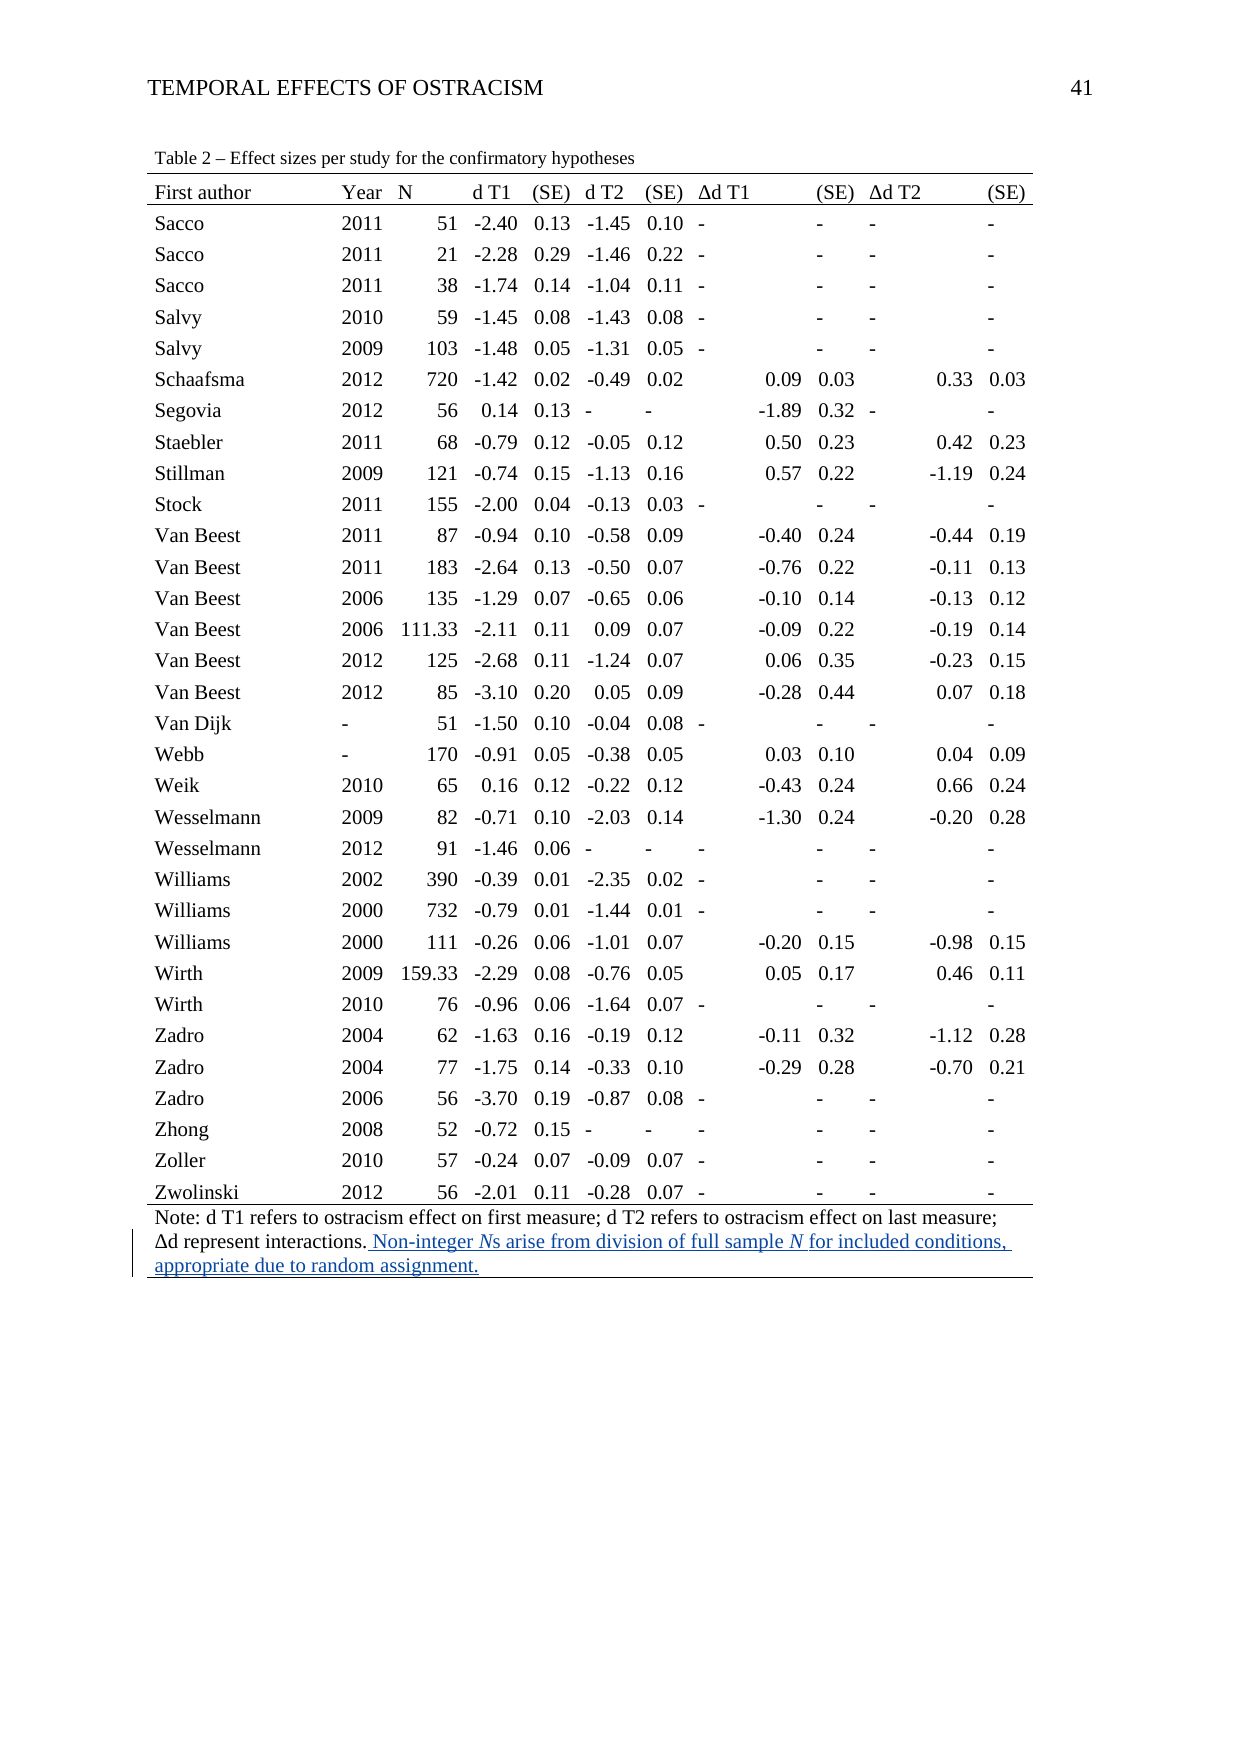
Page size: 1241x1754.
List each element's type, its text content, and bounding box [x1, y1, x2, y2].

table_cell - [691, 1173, 809, 1204]
table_cell -0.11 [862, 548, 980, 579]
table_cell 2004 [334, 1016, 390, 1047]
table_cell 0.12 [638, 1016, 691, 1047]
table_cell - [980, 298, 1033, 329]
table_cell 0.06 [638, 579, 691, 610]
table_cell 85 [390, 673, 465, 704]
table_cell -1.43 [578, 298, 638, 329]
table_cell 2006 [334, 1079, 390, 1110]
table_cell 57 [390, 1141, 465, 1172]
table_cell 62 [390, 1016, 465, 1047]
table_cell 65 [390, 766, 465, 797]
table_cell 0.28 [980, 798, 1033, 829]
table_cell 720 [390, 360, 465, 391]
table_cell -0.19 [578, 1016, 638, 1047]
table_cell 56 [390, 391, 465, 422]
table_cell 0.13 [980, 548, 1033, 579]
table_cell -1.04 [578, 266, 638, 297]
table_cell -2.11 [465, 610, 525, 641]
table_cell -0.72 [465, 1110, 525, 1141]
table_cell -3.70 [465, 1079, 525, 1110]
table_cell - [862, 266, 980, 297]
table_cell 0.28 [809, 1048, 862, 1079]
table_cell -2.03 [578, 798, 638, 829]
table_cell 0.05 [638, 954, 691, 985]
table_cell -2.00 [465, 485, 525, 516]
table_cell 0.17 [809, 954, 862, 985]
table_cell Schaafsma [147, 360, 334, 391]
table_cell -1.64 [578, 985, 638, 1016]
table_cell - [862, 860, 980, 891]
table_cell -1.42 [465, 360, 525, 391]
table_cell -0.87 [578, 1079, 638, 1110]
table_cell Van Beest [147, 548, 334, 579]
table_cell 0.09 [638, 516, 691, 547]
table_cell -0.33 [578, 1048, 638, 1079]
table_cell 2011 [334, 516, 390, 547]
table_cell (SE) [980, 174, 1033, 204]
table_cell 0.05 [525, 329, 578, 360]
table_cell -1.44 [578, 891, 638, 922]
table_cell Year [334, 174, 390, 204]
table_cell -0.09 [691, 610, 809, 641]
table_cell 2012 [334, 641, 390, 672]
table_cell (SE) [525, 174, 578, 204]
table_cell 0.42 [862, 423, 980, 454]
table_cell -0.43 [691, 766, 809, 797]
table_cell Stock [147, 485, 334, 516]
table_cell Sacco [147, 205, 334, 235]
table_cell -1.63 [465, 1016, 525, 1047]
table_cell -2.40 [465, 205, 525, 235]
table_cell 0.13 [525, 391, 578, 422]
table_cell 0.33 [862, 360, 980, 391]
table_cell -0.22 [578, 766, 638, 797]
table_cell 0.06 [525, 829, 578, 860]
table_cell -1.12 [862, 1016, 980, 1047]
table_cell 0.09 [638, 673, 691, 704]
table_cell -0.23 [862, 641, 980, 672]
table_cell -1.50 [465, 704, 525, 735]
table_cell -0.38 [578, 735, 638, 766]
table_cell 0.24 [980, 766, 1033, 797]
table_cell - [862, 1141, 980, 1172]
table_cell -1.30 [691, 798, 809, 829]
table_cell - [809, 704, 862, 735]
table_cell 2010 [334, 1141, 390, 1172]
table_cell - [862, 391, 980, 422]
table_cell 0.07 [525, 1141, 578, 1172]
table_cell 0.10 [525, 516, 578, 547]
table_cell 0.11 [525, 610, 578, 641]
table_cell -0.13 [862, 579, 980, 610]
table_cell Δd T2 [862, 174, 980, 204]
table_cell - [862, 298, 980, 329]
table_cell 121 [390, 454, 465, 485]
table_cell -3.10 [465, 673, 525, 704]
table_cell 0.10 [525, 704, 578, 735]
table_cell -0.20 [691, 923, 809, 954]
table_cell -1.45 [465, 298, 525, 329]
table_cell 2004 [334, 1048, 390, 1079]
table_cell 0.07 [525, 579, 578, 610]
table_cell 56 [390, 1079, 465, 1110]
table_cell 0.15 [980, 641, 1033, 672]
table_cell -0.28 [691, 673, 809, 704]
table_cell 0.06 [525, 985, 578, 1016]
table_cell -0.29 [691, 1048, 809, 1079]
table_cell -2.28 [465, 235, 525, 266]
table_cell 0.07 [638, 1173, 691, 1204]
table_cell -0.65 [578, 579, 638, 610]
table_cell - [334, 704, 390, 735]
table_cell 51 [390, 205, 465, 235]
table_cell 0.05 [691, 954, 809, 985]
table_cell -0.79 [465, 423, 525, 454]
table_cell 2010 [334, 766, 390, 797]
table_cell Salvy [147, 329, 334, 360]
table_cell 21 [390, 235, 465, 266]
table_cell -1.74 [465, 266, 525, 297]
table_cell 2008 [334, 1110, 390, 1141]
table_cell - [691, 860, 809, 891]
table_cell - [691, 1110, 809, 1141]
table_cell - [691, 1079, 809, 1110]
table_cell 0.04 [862, 735, 980, 766]
table_cell 2012 [334, 1173, 390, 1204]
table_cell 0.35 [809, 641, 862, 672]
table_cell 0.01 [525, 860, 578, 891]
table_cell - [809, 891, 862, 922]
table_cell - [691, 266, 809, 297]
table_cell 0.22 [809, 548, 862, 579]
table_cell 0.23 [980, 423, 1033, 454]
table_cell - [980, 391, 1033, 422]
table_cell 38 [390, 266, 465, 297]
table_cell 0.14 [980, 610, 1033, 641]
table_cell 0.22 [638, 235, 691, 266]
table_cell 0.16 [525, 1016, 578, 1047]
table_cell 0.32 [809, 391, 862, 422]
table_cell 0.22 [809, 610, 862, 641]
table_cell 0.09 [980, 735, 1033, 766]
table_cell - [809, 1110, 862, 1141]
table_cell - [691, 205, 809, 235]
table_cell 135 [390, 579, 465, 610]
table_cell - [862, 205, 980, 235]
table_cell -0.74 [465, 454, 525, 485]
table_cell 0.13 [525, 205, 578, 235]
table_cell 0.06 [525, 923, 578, 954]
table_cell 2011 [334, 548, 390, 579]
table_header Table 2 – Effect sizes per study for the confirmatory hypotheses [147, 147, 1033, 172]
table_cell Wesselmann [147, 829, 334, 860]
table_cell - [691, 329, 809, 360]
table_cell 0.08 [525, 298, 578, 329]
table_cell 0.08 [638, 298, 691, 329]
table_cell N [390, 174, 465, 204]
table_cell - [809, 235, 862, 266]
table_cell 0.07 [638, 1141, 691, 1172]
table_cell -0.79 [465, 891, 525, 922]
table_cell 2011 [334, 235, 390, 266]
table_cell 2006 [334, 579, 390, 610]
table_cell - [638, 829, 691, 860]
table_cell - [691, 485, 809, 516]
table_cell 2011 [334, 266, 390, 297]
table_cell -1.31 [578, 329, 638, 360]
table_cell -1.75 [465, 1048, 525, 1079]
table_cell 0.15 [809, 923, 862, 954]
table_cell 170 [390, 735, 465, 766]
table_cell 0.11 [980, 954, 1033, 985]
table_cell - [578, 829, 638, 860]
table_cell -0.50 [578, 548, 638, 579]
table_cell - [862, 1079, 980, 1110]
table_cell 0.03 [980, 360, 1033, 391]
table_cell 2012 [334, 829, 390, 860]
table_cell 87 [390, 516, 465, 547]
table_cell Sacco [147, 266, 334, 297]
table_cell 0.50 [691, 423, 809, 454]
table_cell -0.91 [465, 735, 525, 766]
table_cell -0.70 [862, 1048, 980, 1079]
table_cell 0.14 [525, 266, 578, 297]
table_cell - [980, 985, 1033, 1016]
table_cell - [809, 298, 862, 329]
table_cell -0.11 [691, 1016, 809, 1047]
table_cell Sacco [147, 235, 334, 266]
table_cell 0.09 [691, 360, 809, 391]
table_cell -0.05 [578, 423, 638, 454]
table_cell - [809, 485, 862, 516]
table_cell - [980, 1079, 1033, 1110]
table_cell 0.01 [525, 891, 578, 922]
table_cell -0.44 [862, 516, 980, 547]
table_cell -0.58 [578, 516, 638, 547]
table_cell - [980, 829, 1033, 860]
table_cell 0.46 [862, 954, 980, 985]
table_cell 0.07 [862, 673, 980, 704]
table_cell Zoller [147, 1141, 334, 1172]
table_cell - [862, 829, 980, 860]
table_cell - [980, 329, 1033, 360]
table_cell 0.21 [980, 1048, 1033, 1079]
table_cell 2006 [334, 610, 390, 641]
table_cell - [809, 266, 862, 297]
table_cell 0.24 [809, 516, 862, 547]
table_cell Van Beest [147, 673, 334, 704]
table_cell 0.15 [525, 1110, 578, 1141]
table_cell Staebler [147, 423, 334, 454]
table_cell 0.32 [809, 1016, 862, 1047]
table_cell 2012 [334, 360, 390, 391]
table_cell 82 [390, 798, 465, 829]
table_cell Wirth [147, 985, 334, 1016]
table_cell 2011 [334, 205, 390, 235]
table_cell 0.05 [638, 329, 691, 360]
table_cell 2012 [334, 391, 390, 422]
table_cell -1.46 [578, 235, 638, 266]
table_cell 0.08 [638, 704, 691, 735]
table_cell -0.24 [465, 1141, 525, 1172]
table_cell 0.16 [638, 454, 691, 485]
table_cell - [691, 704, 809, 735]
table_cell 0.57 [691, 454, 809, 485]
table_cell -1.24 [578, 641, 638, 672]
table_cell -2.64 [465, 548, 525, 579]
table_cell 77 [390, 1048, 465, 1079]
table_cell 0.20 [525, 673, 578, 704]
table_cell - [862, 985, 980, 1016]
table_cell 0.14 [465, 391, 525, 422]
table_cell -0.19 [862, 610, 980, 641]
table_cell - [809, 860, 862, 891]
table_cell - [691, 235, 809, 266]
table_cell 0.02 [638, 860, 691, 891]
table_cell -1.46 [465, 829, 525, 860]
table_cell (SE) [809, 174, 862, 204]
table_cell 0.14 [525, 1048, 578, 1079]
table_cell - [578, 1110, 638, 1141]
table_cell 0.08 [525, 954, 578, 985]
table_cell 0.11 [525, 641, 578, 672]
table_cell - [809, 985, 862, 1016]
table_cell 0.12 [638, 766, 691, 797]
table_cell -0.09 [578, 1141, 638, 1172]
table_cell - [980, 1141, 1033, 1172]
table_cell Van Beest [147, 641, 334, 672]
table_cell 0.66 [862, 766, 980, 797]
table_cell d T2 [578, 174, 638, 204]
table_cell 52 [390, 1110, 465, 1141]
table_cell -0.98 [862, 923, 980, 954]
table_cell 0.05 [638, 735, 691, 766]
table_cell -0.13 [578, 485, 638, 516]
table_cell 0.10 [809, 735, 862, 766]
table_cell Zadro [147, 1016, 334, 1047]
table_cell 0.44 [809, 673, 862, 704]
table_cell - [980, 1110, 1033, 1141]
table_cell -0.94 [465, 516, 525, 547]
table_cell -1.01 [578, 923, 638, 954]
table_cell - [980, 1173, 1033, 1204]
table_cell 0.02 [638, 360, 691, 391]
table_cell 59 [390, 298, 465, 329]
table_cell Stillman [147, 454, 334, 485]
table_cell -0.39 [465, 860, 525, 891]
table_cell 0.08 [638, 1079, 691, 1110]
table_cell 2010 [334, 298, 390, 329]
table_cell 2011 [334, 485, 390, 516]
table_cell 0.07 [638, 923, 691, 954]
table_cell Zadro [147, 1079, 334, 1110]
table_cell 0.06 [691, 641, 809, 672]
table_cell 0.14 [809, 579, 862, 610]
table_cell 0.10 [638, 205, 691, 235]
table_cell -1.45 [578, 205, 638, 235]
table_cell Van Beest [147, 579, 334, 610]
table_cell -1.89 [691, 391, 809, 422]
table_cell Williams [147, 923, 334, 954]
table_cell Zwolinski [147, 1173, 334, 1204]
table_cell 0.05 [525, 735, 578, 766]
table_cell - [980, 891, 1033, 922]
table_cell 0.12 [980, 579, 1033, 610]
table_cell - [809, 329, 862, 360]
table_cell 0.11 [638, 266, 691, 297]
table_cell 183 [390, 548, 465, 579]
table_cell 0.19 [980, 516, 1033, 547]
table_cell 0.29 [525, 235, 578, 266]
table_cell - [809, 829, 862, 860]
table_cell 76 [390, 985, 465, 1016]
table_cell - [862, 1173, 980, 1204]
table_cell 0.24 [809, 798, 862, 829]
table_cell - [862, 704, 980, 735]
table_cell 0.15 [525, 454, 578, 485]
table_cell 2009 [334, 954, 390, 985]
table_cell - [809, 1079, 862, 1110]
table_cell - [638, 391, 691, 422]
table_cell Van Beest [147, 610, 334, 641]
table_cell 0.05 [578, 673, 638, 704]
table_cell -0.28 [578, 1173, 638, 1204]
table_cell 0.01 [638, 891, 691, 922]
table_cell 0.22 [809, 454, 862, 485]
table_cell 0.07 [638, 610, 691, 641]
table_cell - [691, 1141, 809, 1172]
table_cell 91 [390, 829, 465, 860]
table_cell 0.12 [525, 766, 578, 797]
table_cell Wesselmann [147, 798, 334, 829]
table_cell - [691, 298, 809, 329]
table_cell -0.26 [465, 923, 525, 954]
table_cell 0.13 [525, 548, 578, 579]
table_cell - [691, 891, 809, 922]
table_cell -0.76 [578, 954, 638, 985]
table_cell Wirth [147, 954, 334, 985]
table_cell Weik [147, 766, 334, 797]
table_cell -0.49 [578, 360, 638, 391]
table_cell - [980, 704, 1033, 735]
table_cell 0.03 [809, 360, 862, 391]
table_cell 2009 [334, 454, 390, 485]
table_cell 68 [390, 423, 465, 454]
table_cell 155 [390, 485, 465, 516]
table_cell -1.13 [578, 454, 638, 485]
table_cell - [809, 205, 862, 235]
table_cell 111.33 [390, 610, 465, 641]
table_cell - [691, 985, 809, 1016]
table_cell 0.28 [980, 1016, 1033, 1047]
table_cell 125 [390, 641, 465, 672]
table_cell - [980, 860, 1033, 891]
table_cell -2.01 [465, 1173, 525, 1204]
table_cell 111 [390, 923, 465, 954]
table_cell Segovia [147, 391, 334, 422]
table_cell 0.09 [578, 610, 638, 641]
table_cell - [980, 266, 1033, 297]
table_cell 0.15 [980, 923, 1033, 954]
table_cell 0.16 [465, 766, 525, 797]
table_cell Williams [147, 860, 334, 891]
table_cell 0.11 [525, 1173, 578, 1204]
table_cell - [862, 1110, 980, 1141]
table_cell 0.12 [525, 423, 578, 454]
table_cell Van Beest [147, 516, 334, 547]
table_cell 2002 [334, 860, 390, 891]
table_cell -1.19 [862, 454, 980, 485]
table_cell - [862, 329, 980, 360]
table_cell 56 [390, 1173, 465, 1204]
table_cell - [809, 1141, 862, 1172]
table_cell -2.68 [465, 641, 525, 672]
table_cell Note: d T1 refers to ostracism effect on first measure; d T2 refers to ostracism effect on last measure; Δd represent interactions. [147, 1205, 1033, 1277]
table_cell - [862, 485, 980, 516]
table_cell -0.10 [691, 579, 809, 610]
table_cell - [980, 235, 1033, 266]
table_cell 2011 [334, 423, 390, 454]
table_cell 390 [390, 860, 465, 891]
table_cell -2.29 [465, 954, 525, 985]
table_cell 51 [390, 704, 465, 735]
table_cell 0.10 [525, 798, 578, 829]
table_cell - [578, 391, 638, 422]
table_cell Williams [147, 891, 334, 922]
table_cell -1.29 [465, 579, 525, 610]
table_cell 0.24 [809, 766, 862, 797]
table_cell 0.07 [638, 641, 691, 672]
table_cell -1.48 [465, 329, 525, 360]
table_cell -0.20 [862, 798, 980, 829]
table_cell - [691, 829, 809, 860]
table_cell - [980, 485, 1033, 516]
table_cell 0.07 [638, 548, 691, 579]
table_cell 2000 [334, 891, 390, 922]
table_cell 0.03 [638, 485, 691, 516]
table_cell - [862, 891, 980, 922]
table_cell 2009 [334, 329, 390, 360]
table_cell 2009 [334, 798, 390, 829]
table_cell 0.03 [691, 735, 809, 766]
table_cell Van Dijk [147, 704, 334, 735]
table_cell Zhong [147, 1110, 334, 1141]
table_cell Salvy [147, 298, 334, 329]
table_cell -0.04 [578, 704, 638, 735]
table_cell First author [147, 174, 334, 204]
table_cell 2010 [334, 985, 390, 1016]
table_cell -0.71 [465, 798, 525, 829]
table_cell - [638, 1110, 691, 1141]
table_cell 2012 [334, 673, 390, 704]
table_cell 0.24 [980, 454, 1033, 485]
table_cell -0.76 [691, 548, 809, 579]
table_cell 159.33 [390, 954, 465, 985]
table_cell 0.18 [980, 673, 1033, 704]
table_cell 0.12 [638, 423, 691, 454]
table_cell 2000 [334, 923, 390, 954]
table_cell (SE) [638, 174, 691, 204]
table_cell -0.40 [691, 516, 809, 547]
table_cell 0.14 [638, 798, 691, 829]
table_cell 0.07 [638, 985, 691, 1016]
table_cell 732 [390, 891, 465, 922]
table_cell 103 [390, 329, 465, 360]
table_cell - [809, 1173, 862, 1204]
table_cell - [980, 205, 1033, 235]
table_cell - [862, 235, 980, 266]
table_cell -0.96 [465, 985, 525, 1016]
table_cell Δd T1 [691, 174, 809, 204]
table_cell 0.04 [525, 485, 578, 516]
table_cell 0.02 [525, 360, 578, 391]
table_cell 0.19 [525, 1079, 578, 1110]
table_cell Zadro [147, 1048, 334, 1079]
table_cell -2.35 [578, 860, 638, 891]
table_cell Webb [147, 735, 334, 766]
table_cell 0.10 [638, 1048, 691, 1079]
table_cell 0.23 [809, 423, 862, 454]
table_cell d T1 [465, 174, 525, 204]
table_cell - [334, 735, 390, 766]
